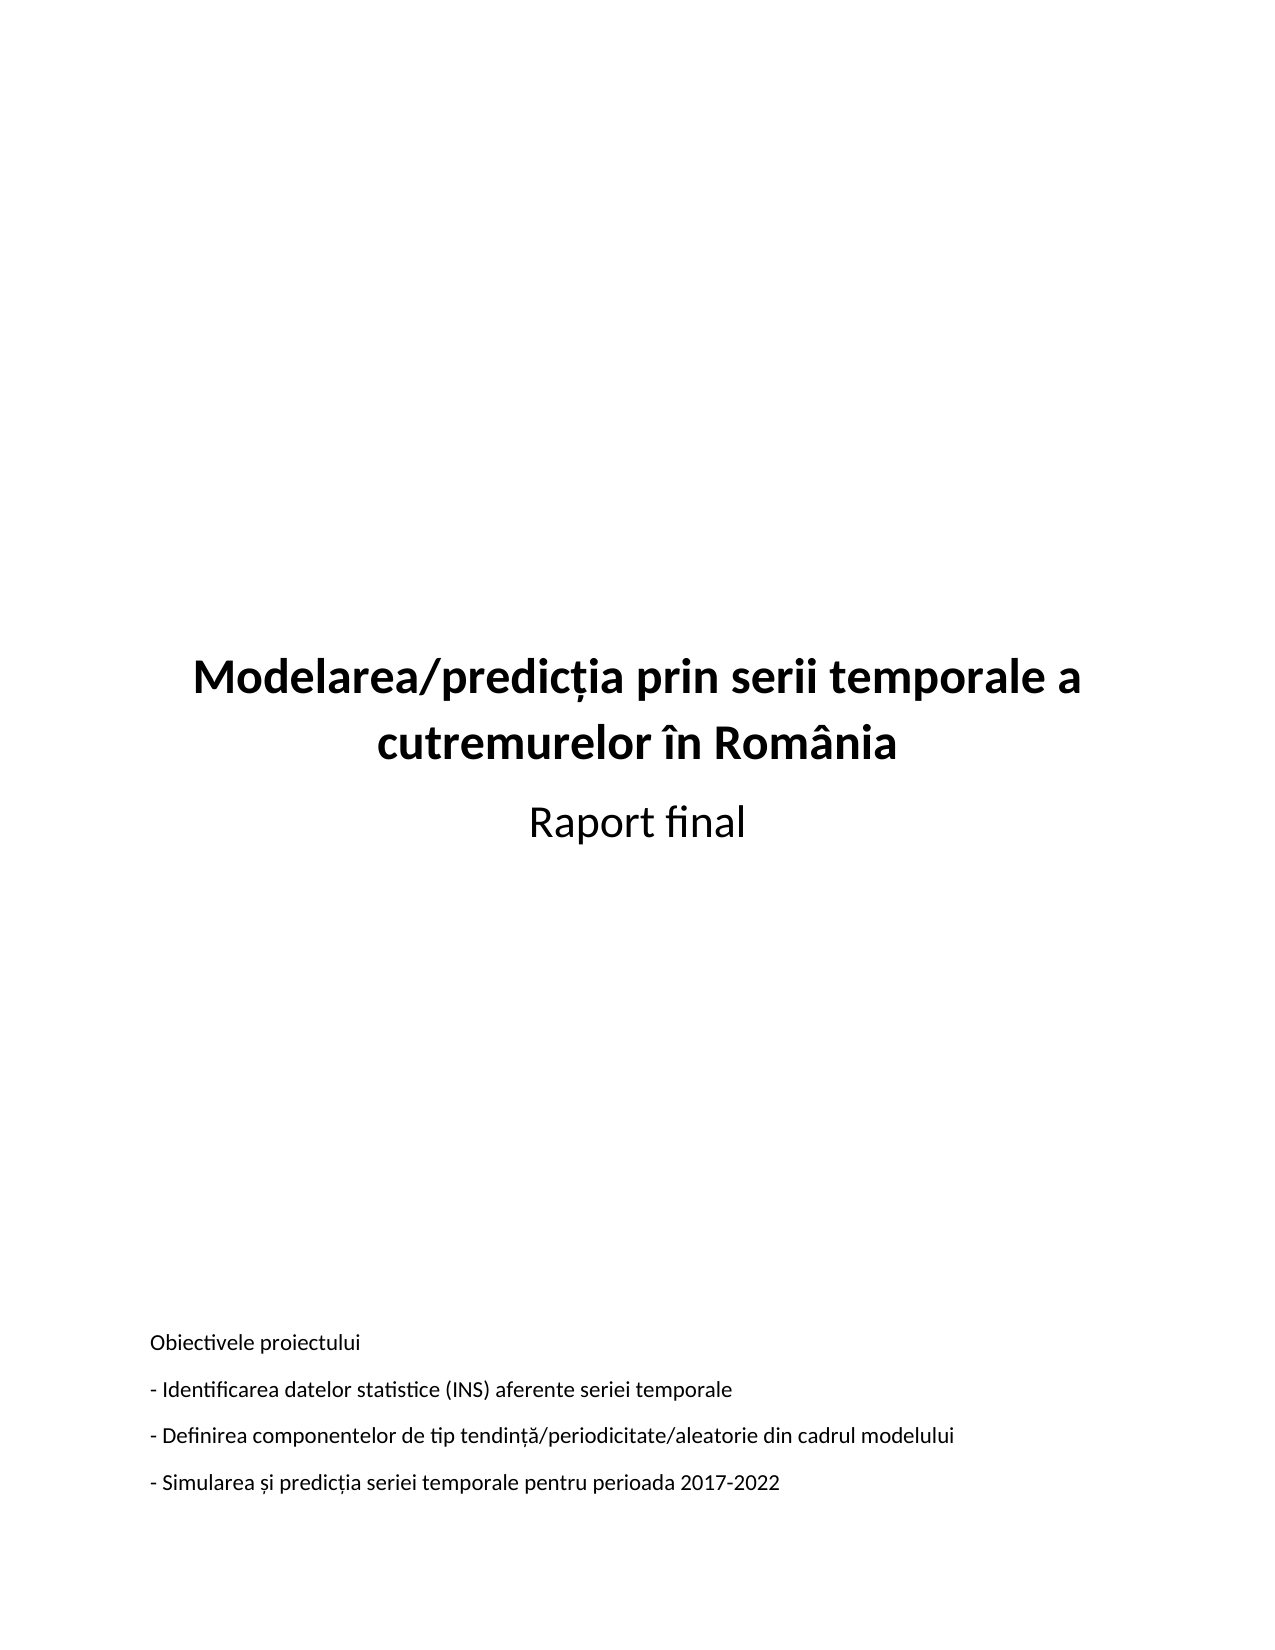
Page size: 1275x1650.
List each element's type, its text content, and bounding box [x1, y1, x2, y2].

text Raport final [150, 793, 1125, 849]
text Modelarea/predicția prin serii temporale a cutremurelor în România [150, 645, 1125, 772]
text - Identificarea datelor statistice (INS) aferente seriei temporale [150, 1375, 1125, 1403]
text - Simularea și predicția seriei temporale pentru perioada 2017-2022 [150, 1468, 1125, 1496]
text Obiectivele proiectului [150, 1328, 1125, 1356]
text - Definirea componentelor de tip tendință/periodicitate/aleatorie din cadrul modelului [150, 1422, 1125, 1449]
